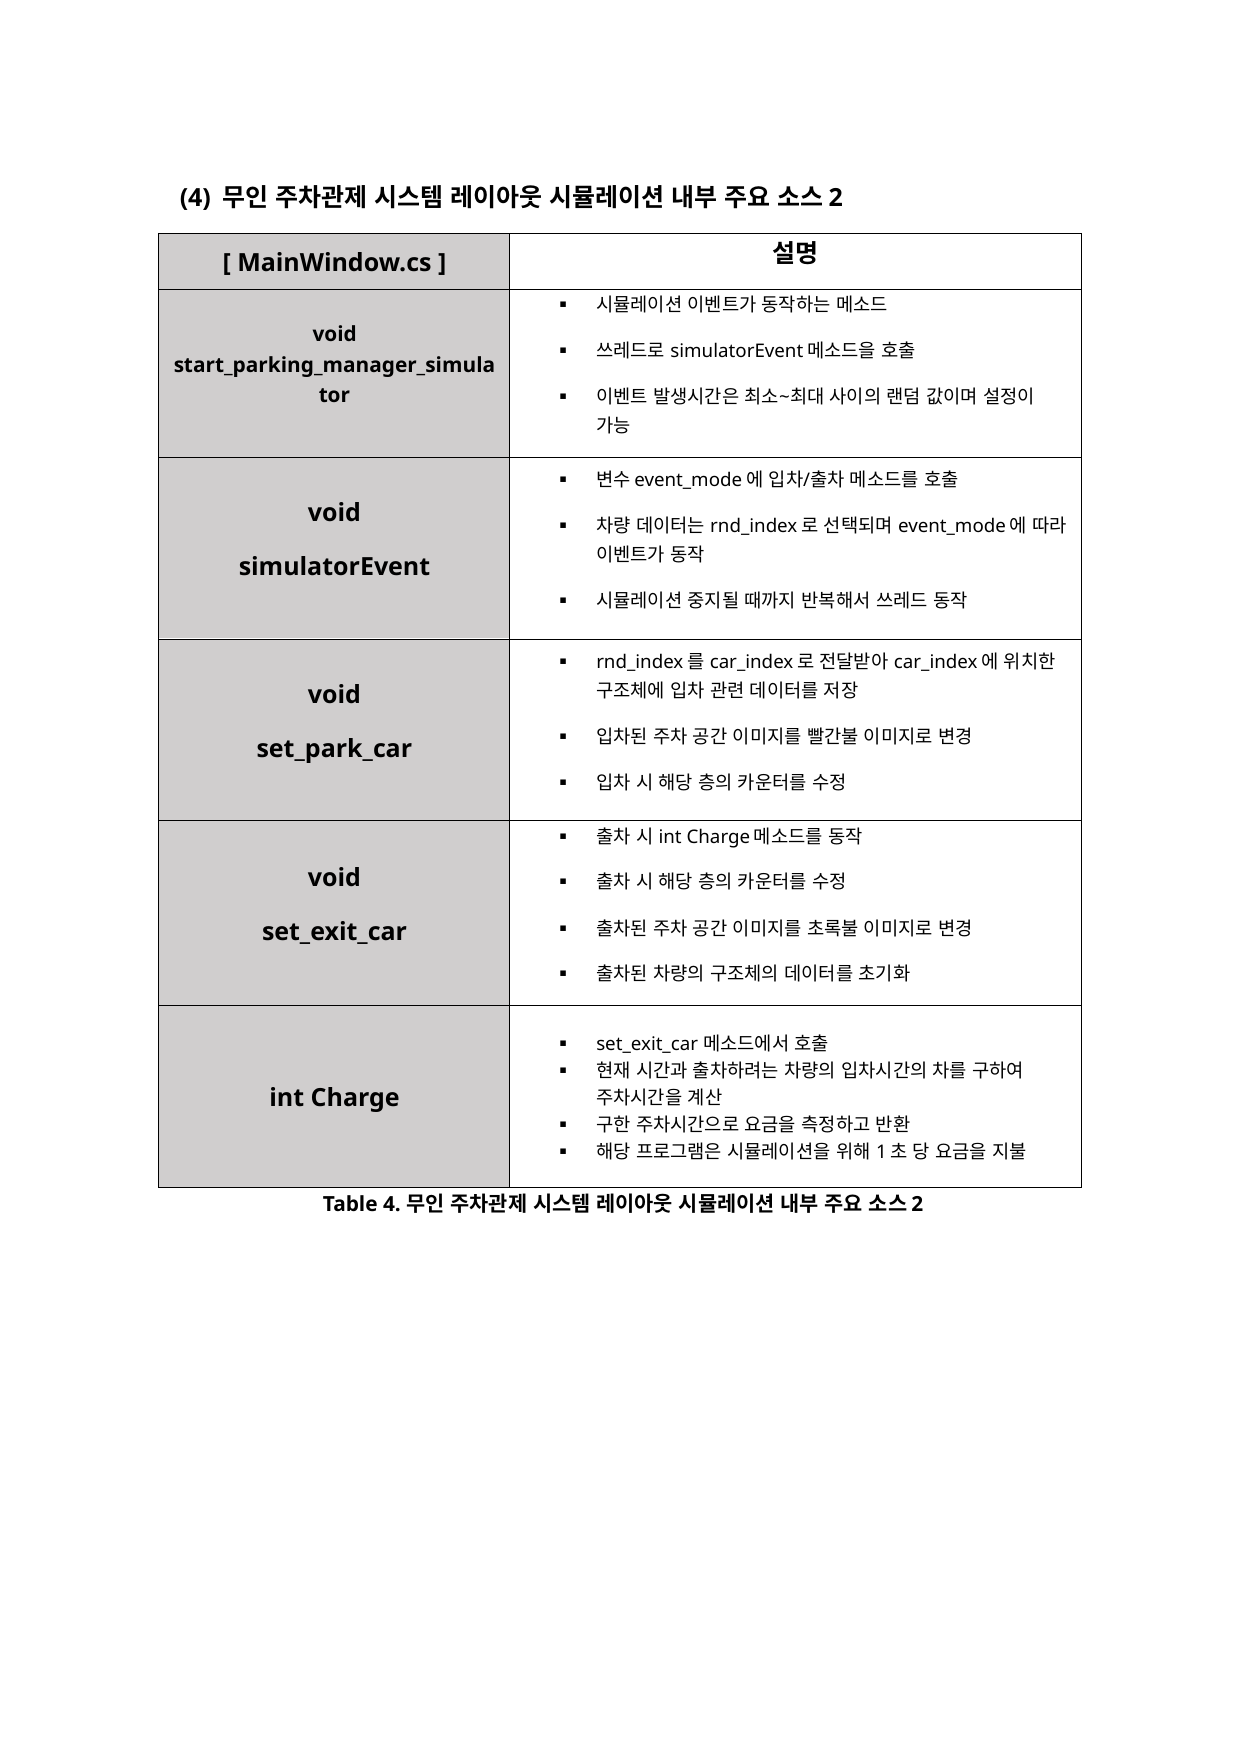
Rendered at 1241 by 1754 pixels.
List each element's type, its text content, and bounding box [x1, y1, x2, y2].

table_cell set_exit_car 메소드에서 호출 현재 시간과 출차하려는 차량의 입차시간의 차를 구하여 주차시간을 계산 구한 주차시간으로 요금을 측정하고 반환 해당 프로그램은 시뮬레이션을 위해 1초 당 요금을 지불 [510, 1006, 1081, 1187]
table_cell void set_exit_car [159, 821, 509, 1005]
table_cell rnd_index를 car_index로 전달받아 car_index에 위치한 구조체에 입차 관련 데이터를 저장 입차된 주차 공간 이미지를 빨간불 이미지로 변경 입차 시 해당 층의 카운터를 수정 [510, 640, 1081, 820]
table_header 설명 [510, 234, 1081, 289]
table_cell int Charge [159, 1006, 509, 1187]
table_cell 시뮬레이션 이벤트가 동작하는 메소드 쓰레드로 simulatorEvent메소드을 호출 이벤트 발생시간은 최소~최대 사이의 랜덤 값이며 설정이 가능 [510, 290, 1081, 457]
table_header [ MainWindow.cs ] [159, 234, 509, 289]
table_cell void set_park_car [159, 640, 509, 820]
table_cell 출차 시 int Charge메소드를 동작 출차 시 해당 층의 카운터를 수정 출차된 주차 공간 이미지를 초록불 이미지로 변경 출차된 차량의 구조체의 데이터를 초기화 [510, 821, 1081, 1005]
table_cell 변수event_mode에 입차/출차 메소드를 호출 차량 데이터는 rnd_index로 선택되며 event_mode에 따라 이벤트가 동작 시뮬레이션 중지될 때까지 반복해서 쓰레드 동작 [510, 458, 1081, 638]
text Table 4. 무인 주차관제 시스템 레이아웃 시뮬레이션 내부 주요 소스2 [150, 1188, 1090, 1218]
table_cell void simulatorEvent [159, 458, 509, 638]
list 무인 주차관제 시스템 레이아웃 시뮬레이션 내부 주요 소스2 [179, 177, 1090, 213]
table_cell void start_parking_manager_simulator [159, 290, 509, 457]
